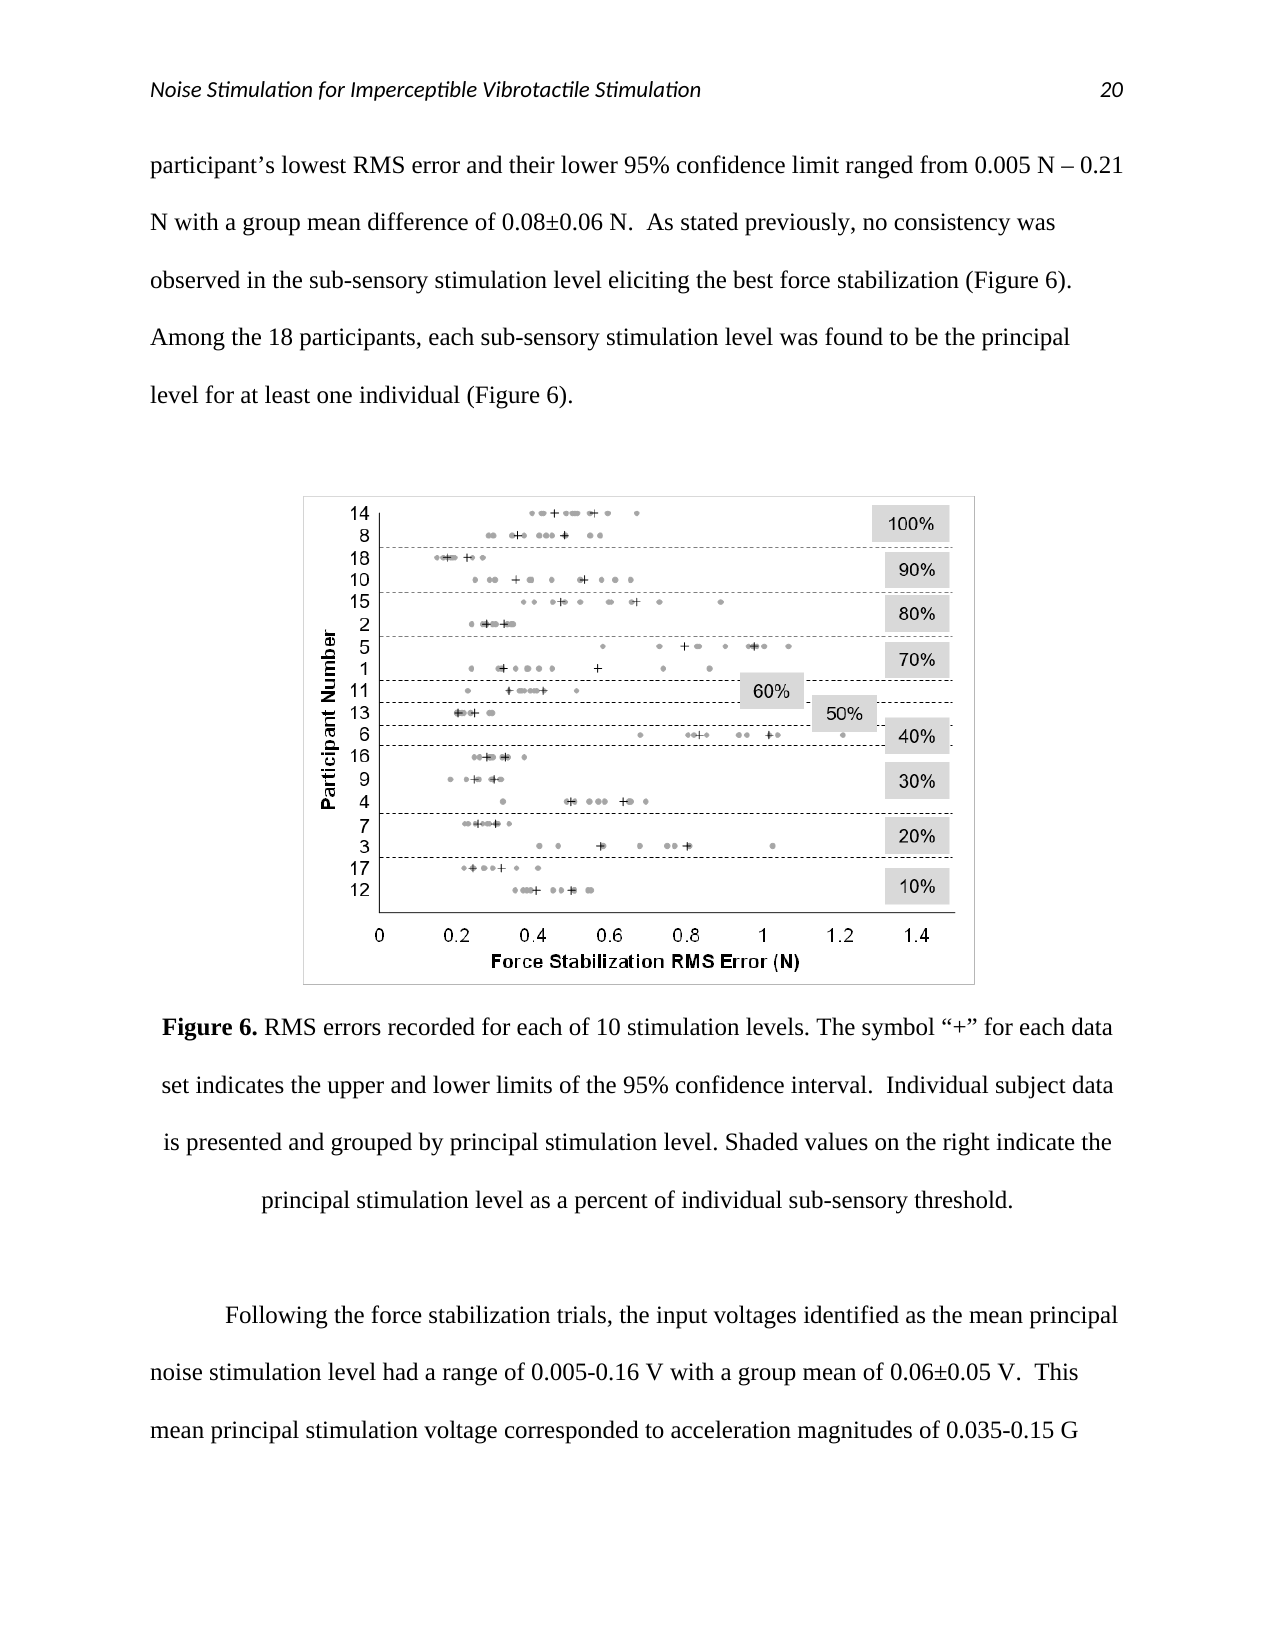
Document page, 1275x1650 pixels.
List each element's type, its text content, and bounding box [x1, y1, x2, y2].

text Figure 6. RMS errors recorded for each of 10 stimulation levels. The symbol “+” for each data set indicates the upper and lower limits of the 95% confidence interval. Individual subject data is presented and grouped by principal stimulation level. Shaded values on the right indicate the principal stimulation level as a percent of individual sub-sensory threshold. [150, 1012, 1125, 1214]
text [150, 1300, 1125, 1444]
picture [300, 495, 975, 985]
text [150, 150, 1125, 409]
